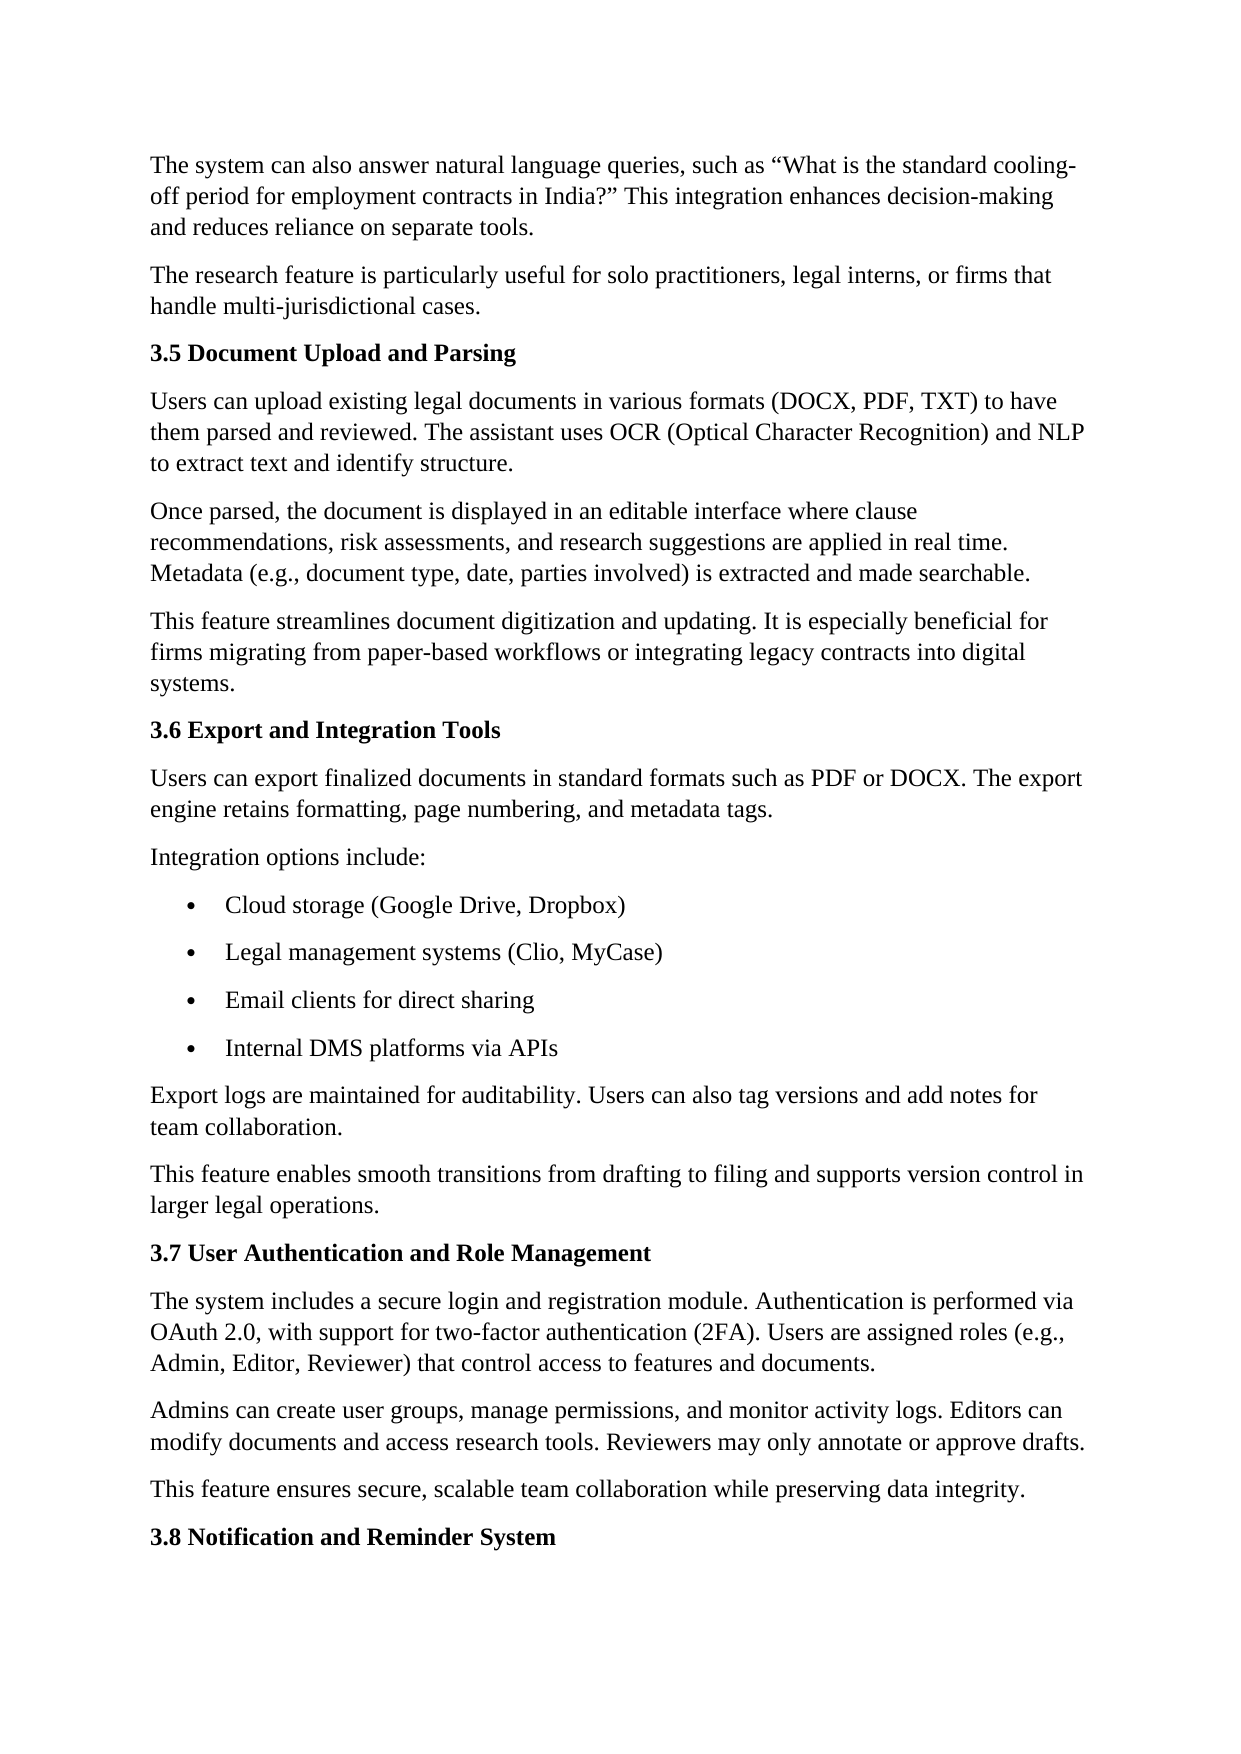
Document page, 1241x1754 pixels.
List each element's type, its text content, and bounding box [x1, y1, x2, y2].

text The system includes a secure login and registration module. Authentication is performed via OAuth 2.0, with support for two-factor authentication (2FA). Users are assigned roles (e.g., Admin, Editor, Reviewer) that control access to features and documents. [150, 1286, 1090, 1377]
text The system can also answer natural language queries, such as “What is the standard cooling-off period for employment contracts in India?” This integration enhances decision-making and reduces reliance on separate tools. [150, 150, 1090, 241]
text This feature ensures secure, scalable team collaboration while preserving data integrity. [150, 1474, 1090, 1503]
text Users can upload existing legal documents in various formats (DOCX, PDF, TXT) to have them parsed and reviewed. The assistant uses OCR (Optical Character Recognition) and NLP to extract text and identify structure. [150, 386, 1090, 477]
list Email clients for direct sharing [187, 985, 1090, 1014]
text Export logs are maintained for auditability. Users can also tag versions and add notes for team collaboration. [150, 1081, 1090, 1140]
text Integration options include: [150, 842, 1090, 871]
text 3.5 Document Upload and Parsing [150, 338, 1090, 367]
text Admins can create user groups, manage permissions, and monitor activity logs. Editors can modify documents and access research tools. Reviewers may only annotate or approve drafts. [150, 1396, 1090, 1455]
text Users can export finalized documents in standard formats such as PDF or DOCX. The export engine retains formatting, page numbering, and metadata tags. [150, 763, 1090, 823]
text 3.6 Export and Integration Tools [150, 716, 1090, 744]
text The research feature is particularly useful for solo practitioners, legal interns, or firms that handle multi-jurisdictional cases. [150, 260, 1090, 319]
text This feature streamlines document digitization and updating. It is especially beneficial for firms migrating from paper-based workflows or integrating legacy contracts into digital systems. [150, 606, 1090, 697]
list Legal management systems (Clio, MyCase) [187, 937, 1090, 966]
text 3.7 User Authentication and Role Management [150, 1238, 1090, 1267]
list Internal DMS platforms via APIs [187, 1033, 1090, 1062]
list Cloud storage (Google Drive, Dropbox) [187, 890, 1090, 918]
text This feature enables smooth transitions from drafting to filing and supports version control in larger legal operations. [150, 1159, 1090, 1219]
text Once parsed, the document is displayed in an editable interface where clause recommendations, risk assessments, and research suggestions are applied in real time. Metadata (e.g., document type, date, parties involved) is extracted and made searchable. [150, 496, 1090, 587]
text 3.8 Notification and Reminder System [150, 1522, 1090, 1551]
